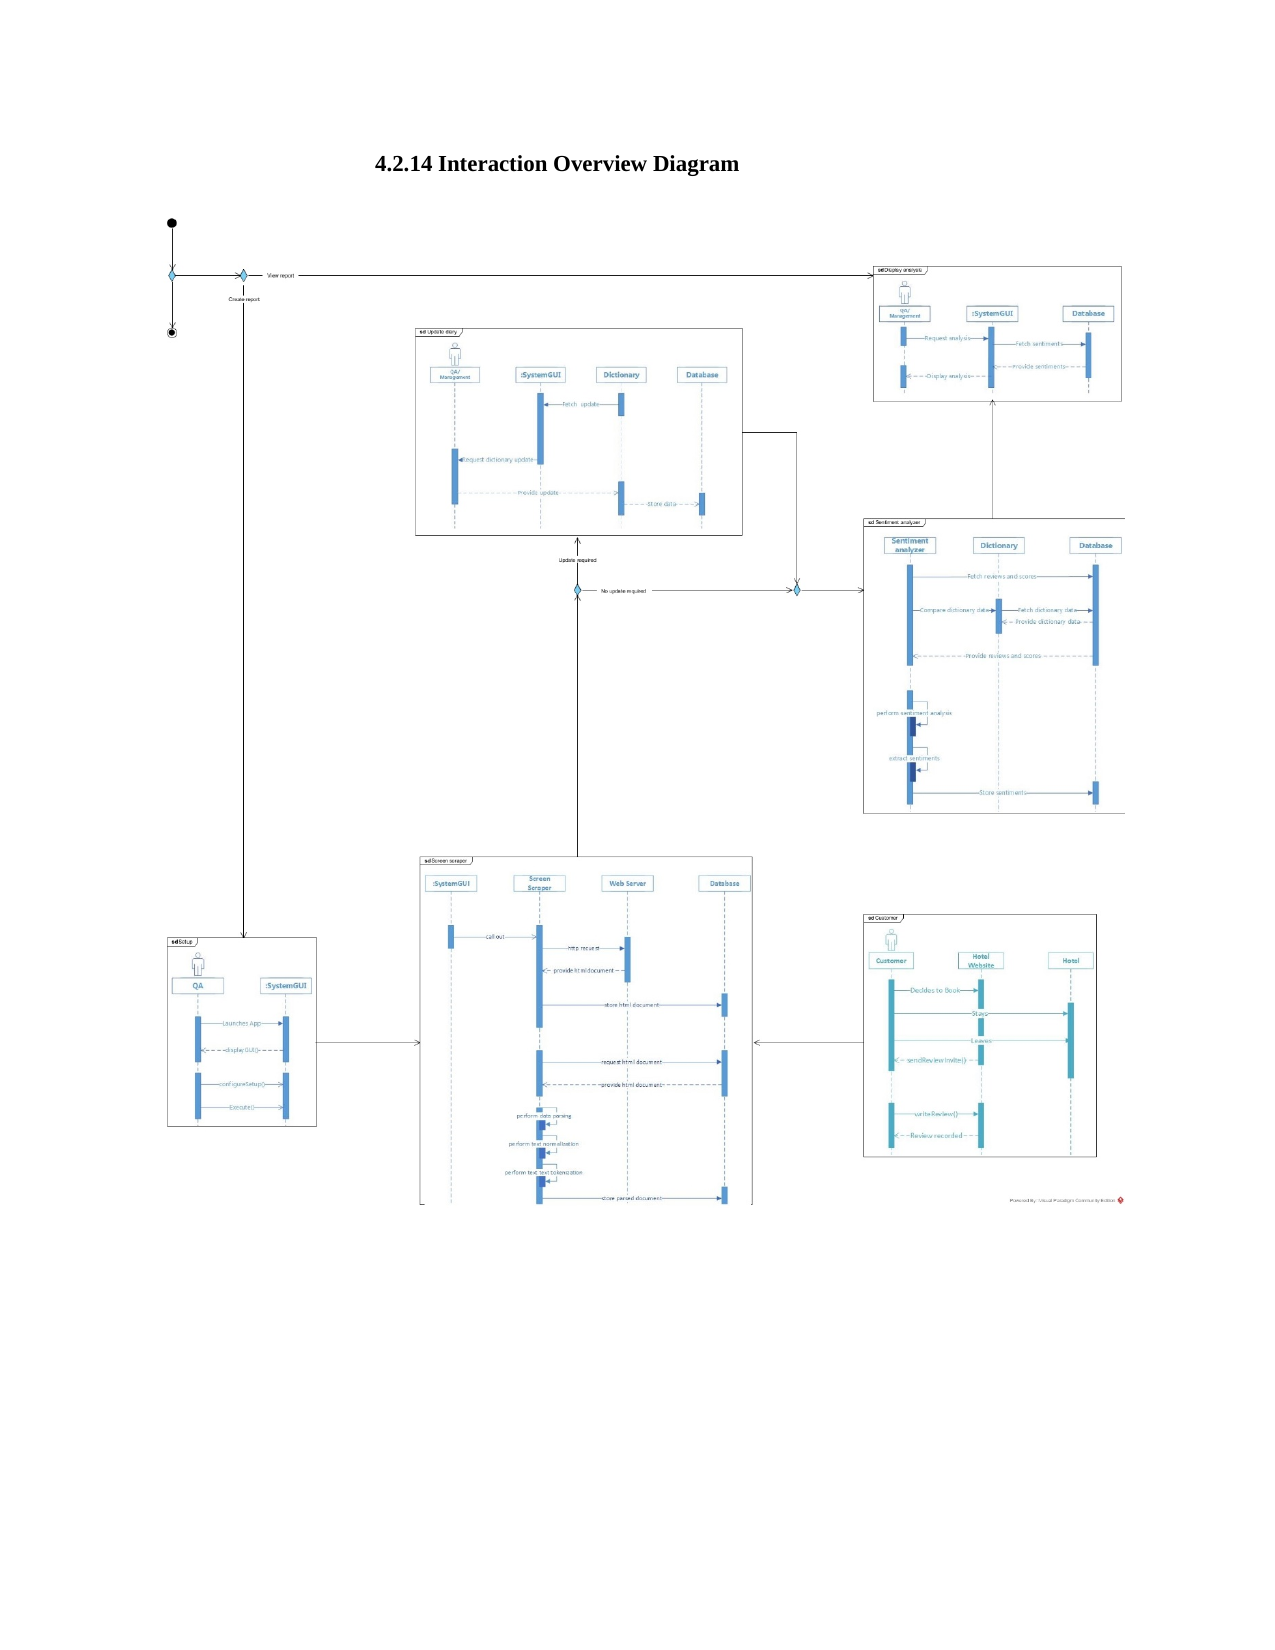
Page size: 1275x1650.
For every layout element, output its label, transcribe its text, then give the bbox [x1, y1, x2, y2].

picture [161, 217, 1125, 1208]
text 4.2.14 Interaction Overview Diagram [150, 150, 1125, 176]
